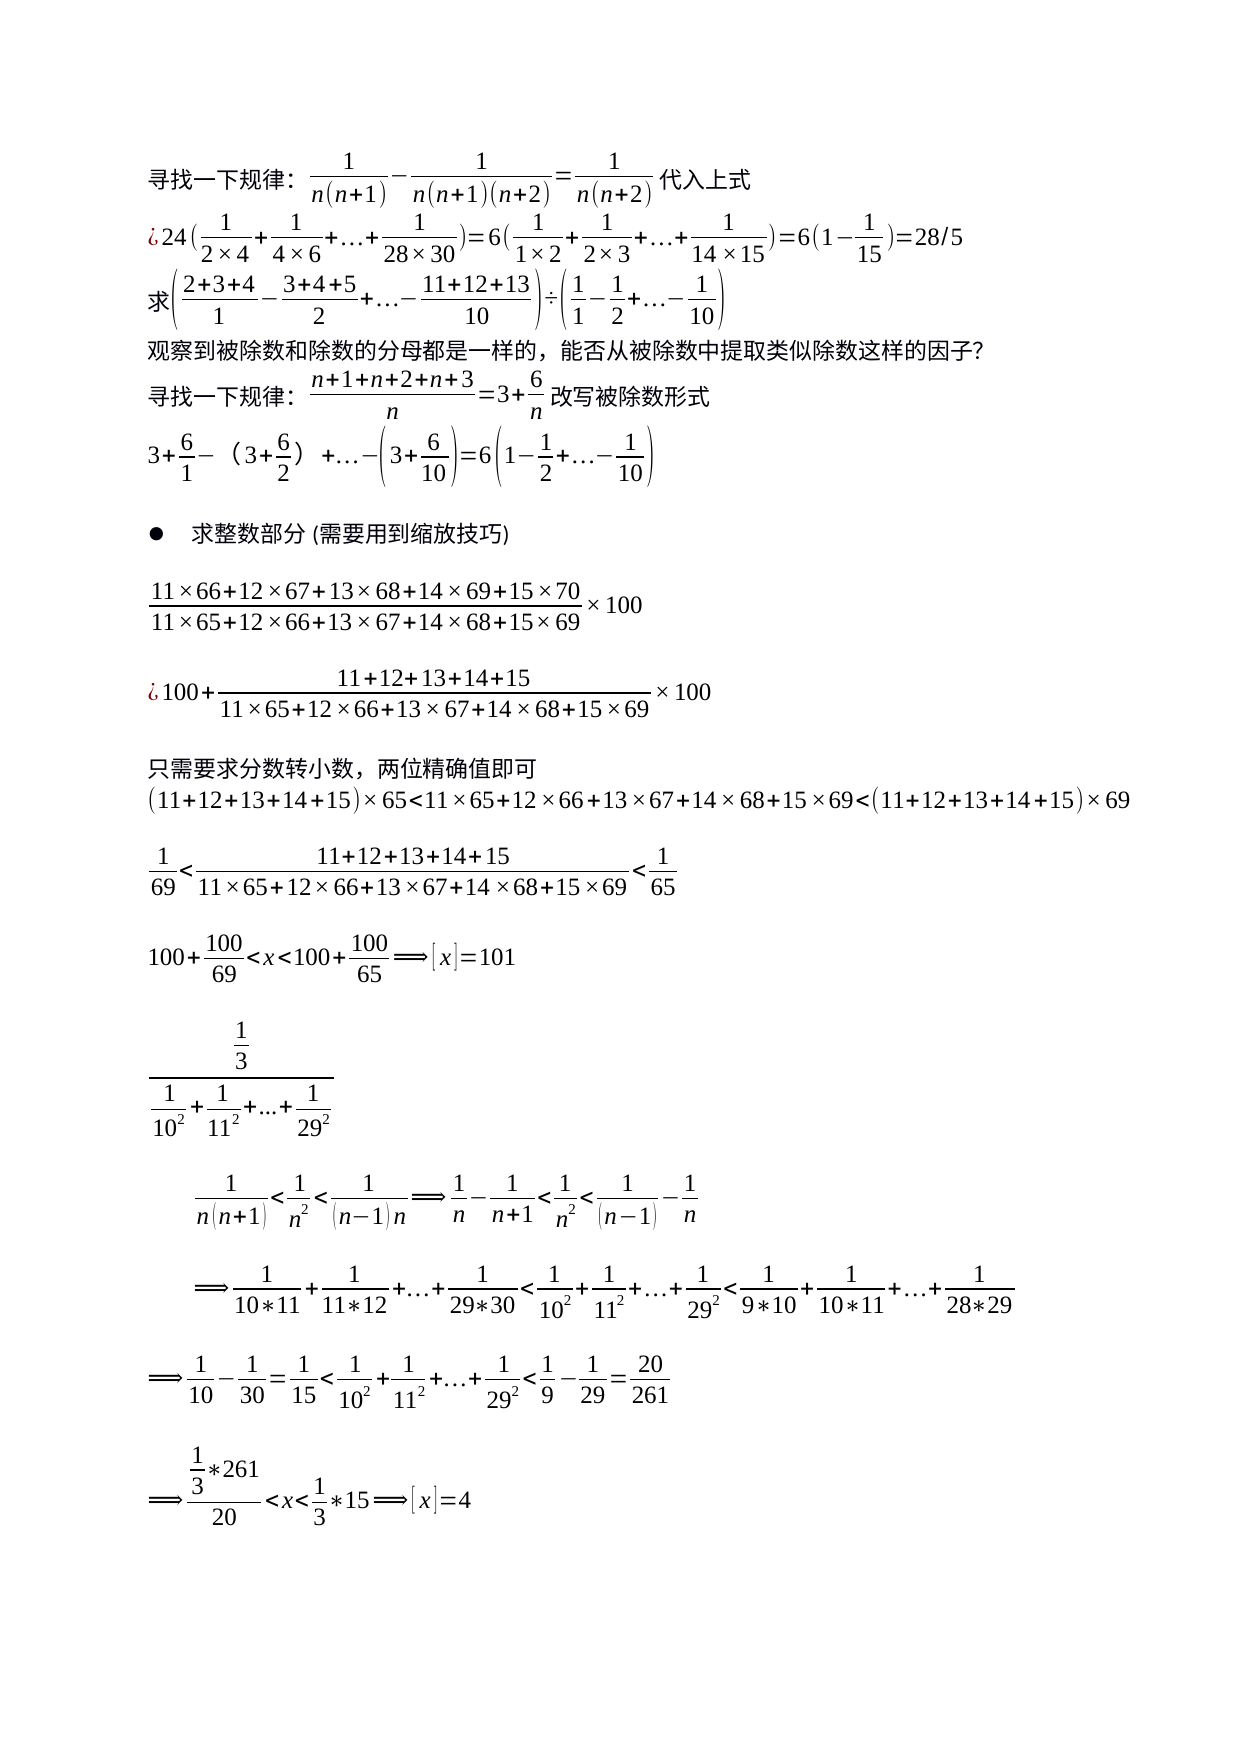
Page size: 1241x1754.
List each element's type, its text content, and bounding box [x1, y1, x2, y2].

text 只需要求分数转小数，两位精确值即可 [148, 751, 1093, 784]
text 寻找一下规律： 代入上式 [148, 148, 1093, 209]
list 求整数部分 (需要用到缩放技巧) [148, 518, 1093, 549]
text 寻找一下规律： 改写被除数形式 [148, 366, 1093, 425]
text 观察到被除数和除数的分母都是一样的，能否从被除数中提取类似除数这样的因子？ [148, 333, 1093, 366]
text 求 [148, 268, 1093, 333]
